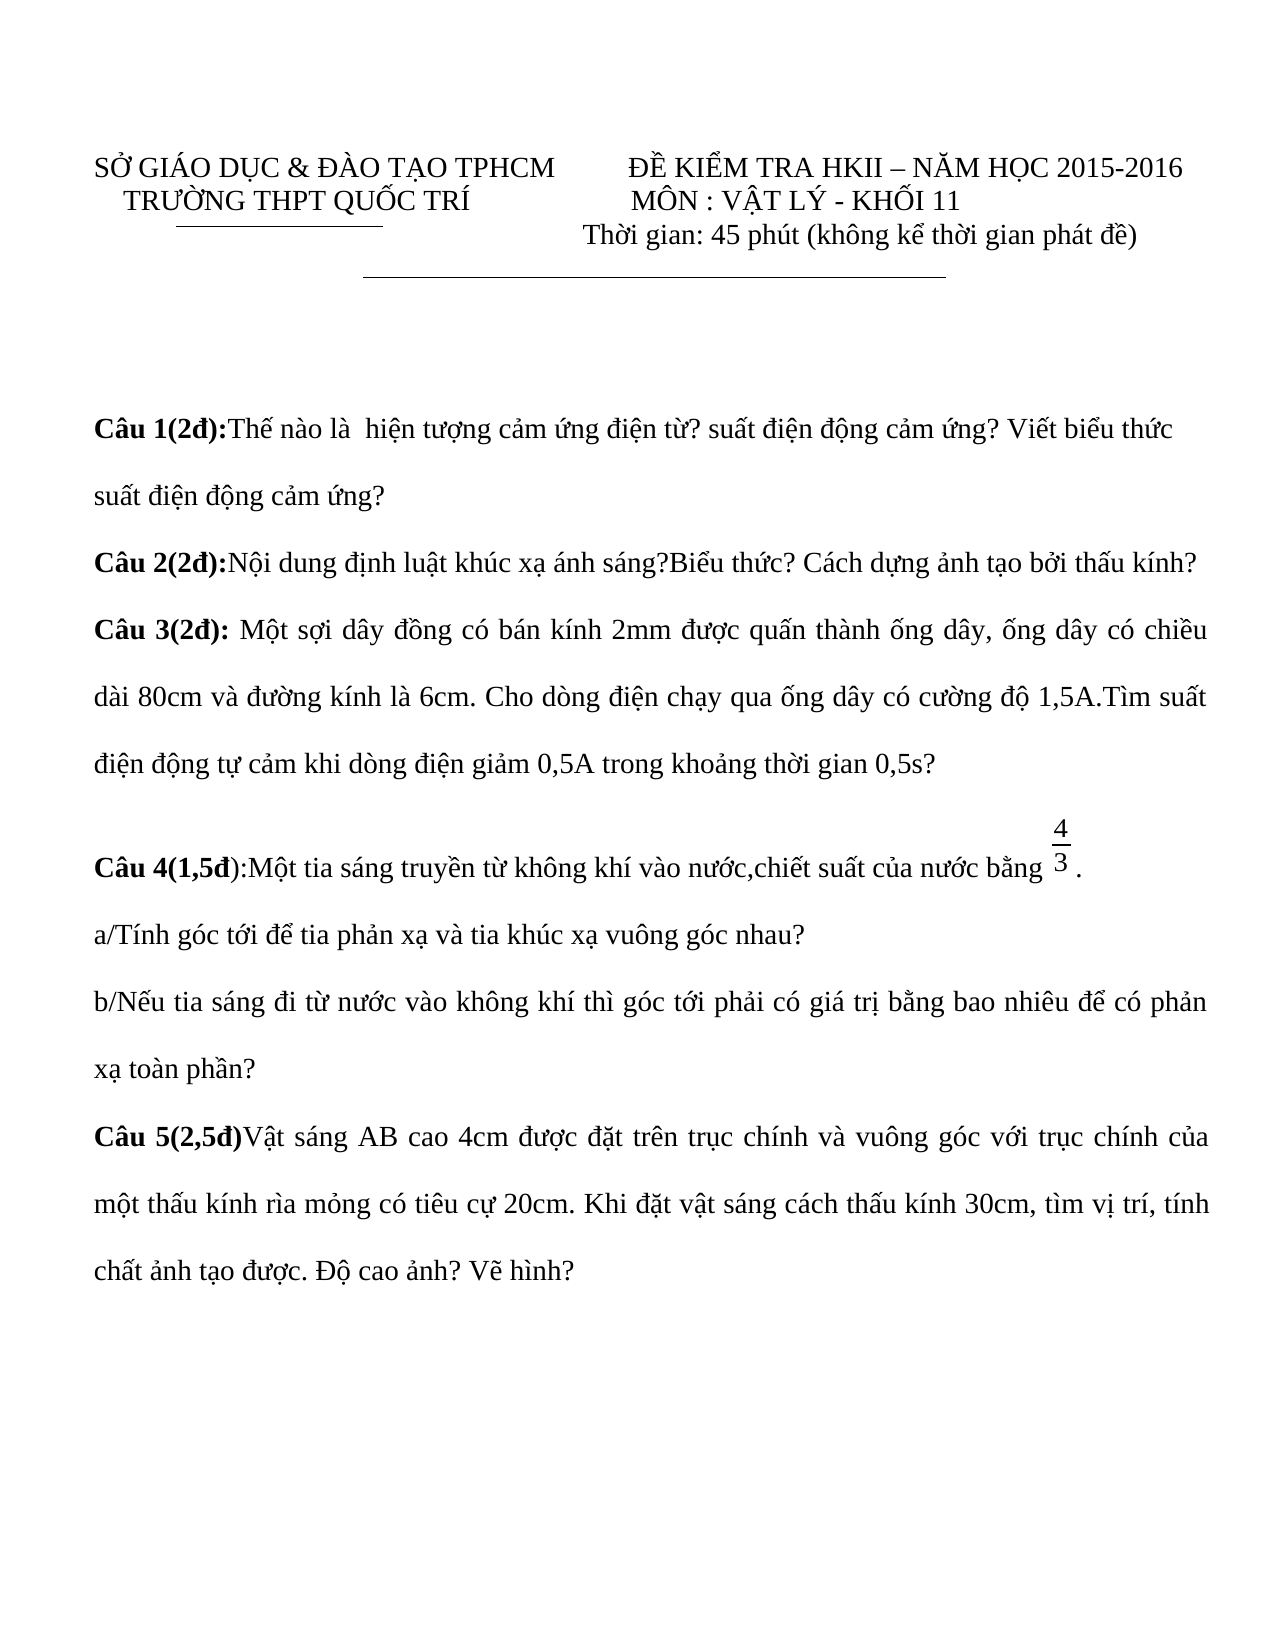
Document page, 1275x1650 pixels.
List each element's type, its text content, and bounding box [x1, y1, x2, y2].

text Câu 3(2đ): Một sợi dây đồng có bán kính 2mm được quấn thành ống dây, ống dây có chiều dài 80cm và đường kính là 6cm. Cho dòng điện chạy qua ống dây có cường độ 1,5A.Tìm suất điện động tự cảm khi dòng điện giảm 0,5A trong khoảng thời gian 0,5s? [94, 612, 1209, 780]
text Câu 1(2đ):Thế nào là hiện tượng cảm ứng điện từ? suất điện động cảm ứng? Viết biểu thức suất điện động cảm ứng? [94, 411, 1209, 512]
text a/Tính góc tới để tia phản xạ và tia khúc xạ vuông góc nhau? [94, 917, 1209, 951]
text Câu 2(2đ):Nội dung định luật khúc xạ ánh sáng?Biểu thức? Cách dựng ảnh tạo bởi thấu kính? [94, 545, 1209, 579]
text Câu 4(1,5đ):Một tia sáng truyền từ không khí vào nước,chiết suất của nước bằng . [94, 814, 1209, 884]
text TRƯỜNG THPT QUỐC TRÍ MÔN : VẬT LÝ - KHỐI 11 [94, 183, 1209, 217]
text b/Nếu tia sáng đi từ nước vào không khí thì góc tới phải có giá trị bằng bao nhiêu để có phản xạ toàn phần? [94, 984, 1209, 1085]
text Thời gian: 45 phút (không kể thời gian phát đề) [94, 217, 1209, 251]
text SỞ GIÁO DỤC & ĐÀO TẠO TPHCM ĐỀ KIỂM TRA HKII – NĂM HỌC 2015-2016 [94, 150, 1209, 183]
text Câu 5(2,5đ)Vật sáng AB cao 4cm được đặt trên trục chính và vuông góc với trục chính của một thấu kính rìa mỏng có tiêu cự 20cm. Khi đặt vật sáng cách thấu kính 30cm, tìm vị trí, tính chất ảnh tạo được. Độ cao ảnh? Vẽ hình? [94, 1119, 1209, 1286]
